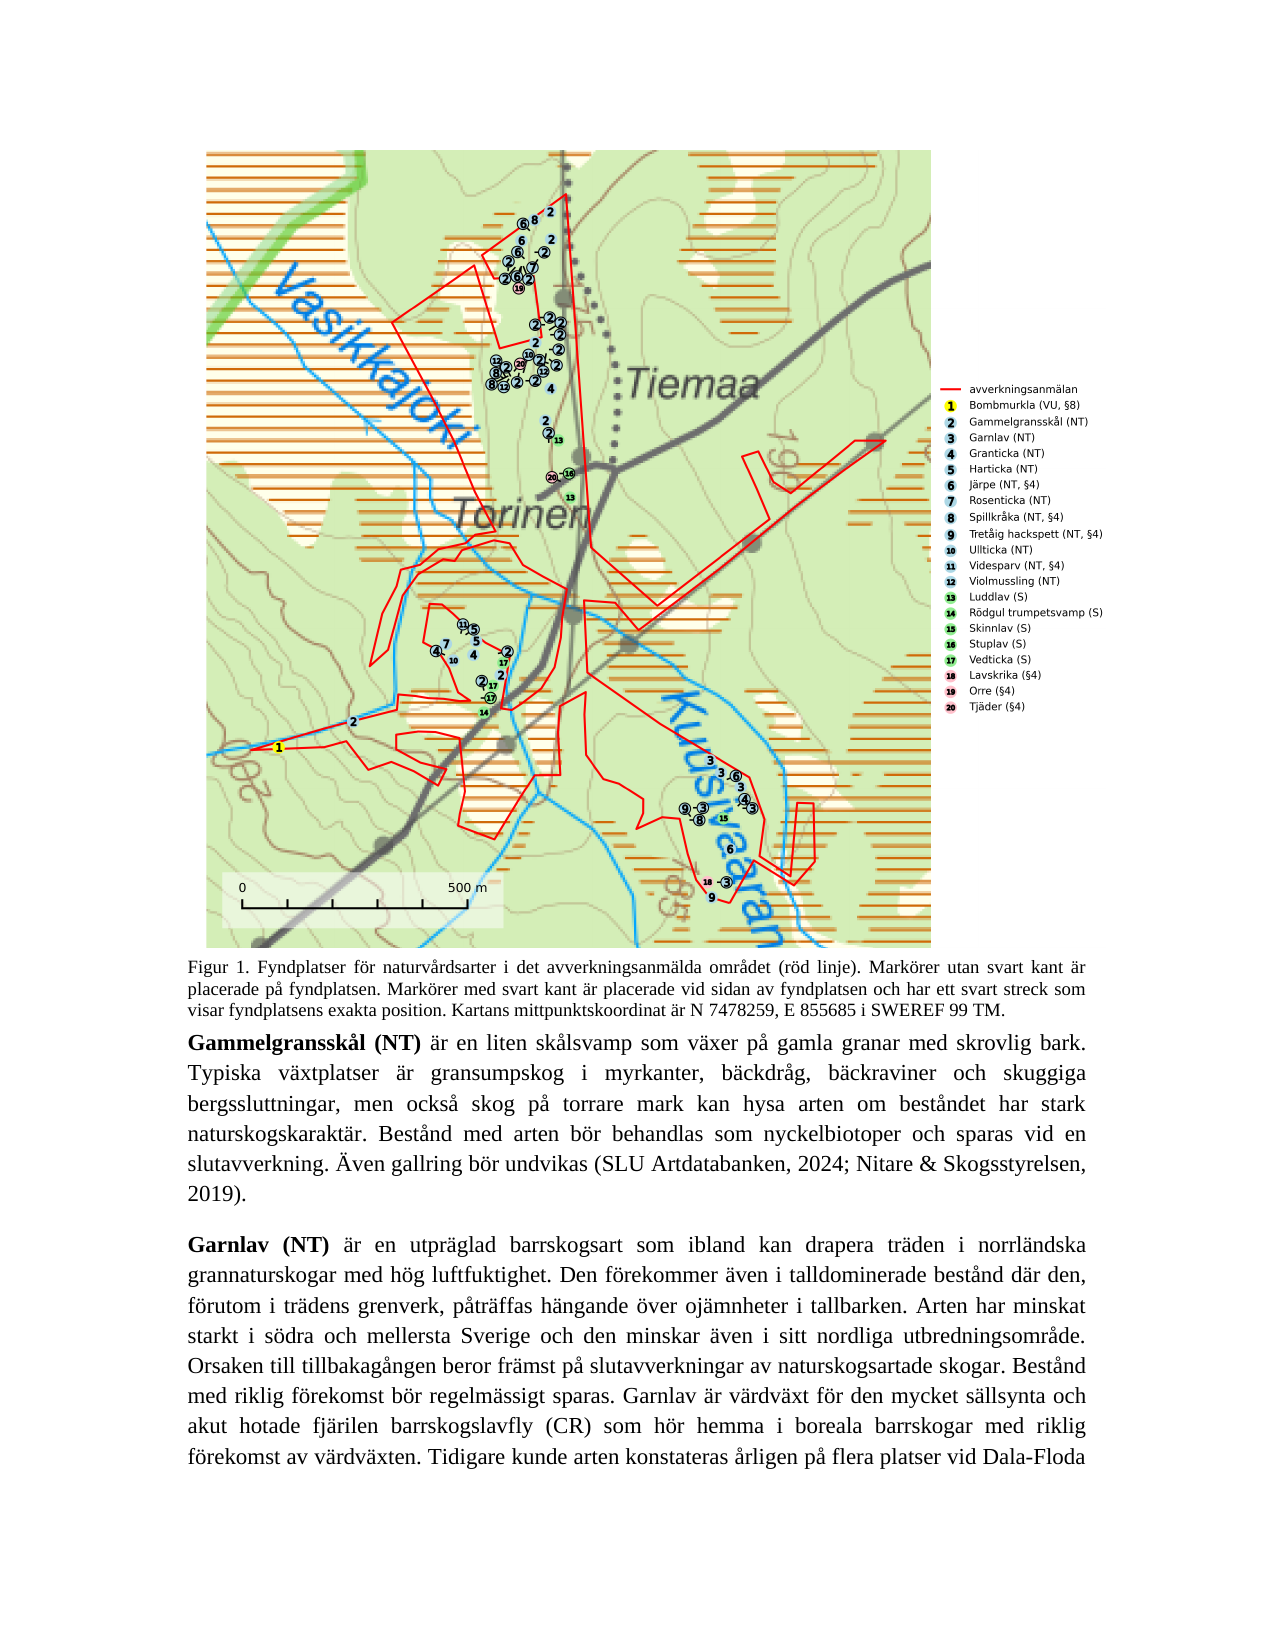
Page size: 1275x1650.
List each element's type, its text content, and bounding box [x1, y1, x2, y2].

text Figur 1. Fyndplatser för naturvårdsarter i det avverkningsanmälda området (röd linje). Markörer utan svart kant är placerade på fyndplatsen. Markörer med svart kant är placerade vid sidan av fyndplatsen och har ett svart streck som visar fyndplatsens exakta position. Kartans mittpunktskoordinat är N 7478259, E 855685 i SWEREF 99 TM. [187, 956, 1087, 1021]
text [187, 1231, 1087, 1469]
picture [206, 150, 1107, 948]
text Gammelgransskål (NT) är en liten skålsvamp som växer på gamla granar med skrovlig bark. Typiska växtplatser är gransumpskog i myrkanter, bäckdråg, bäckraviner och skuggiga bergssluttningar, men också skog på torrare mark kan hysa arten om beståndet har stark naturskogskaraktär. Bestånd med arten bör behandlas som nyckelbiotoper och sparas vid en slutavverkning. Även gallring bör undvikas (SLU Artdatabanken, 2024; Nitare & Skogsstyrelsen, 2019). [187, 1029, 1087, 1207]
